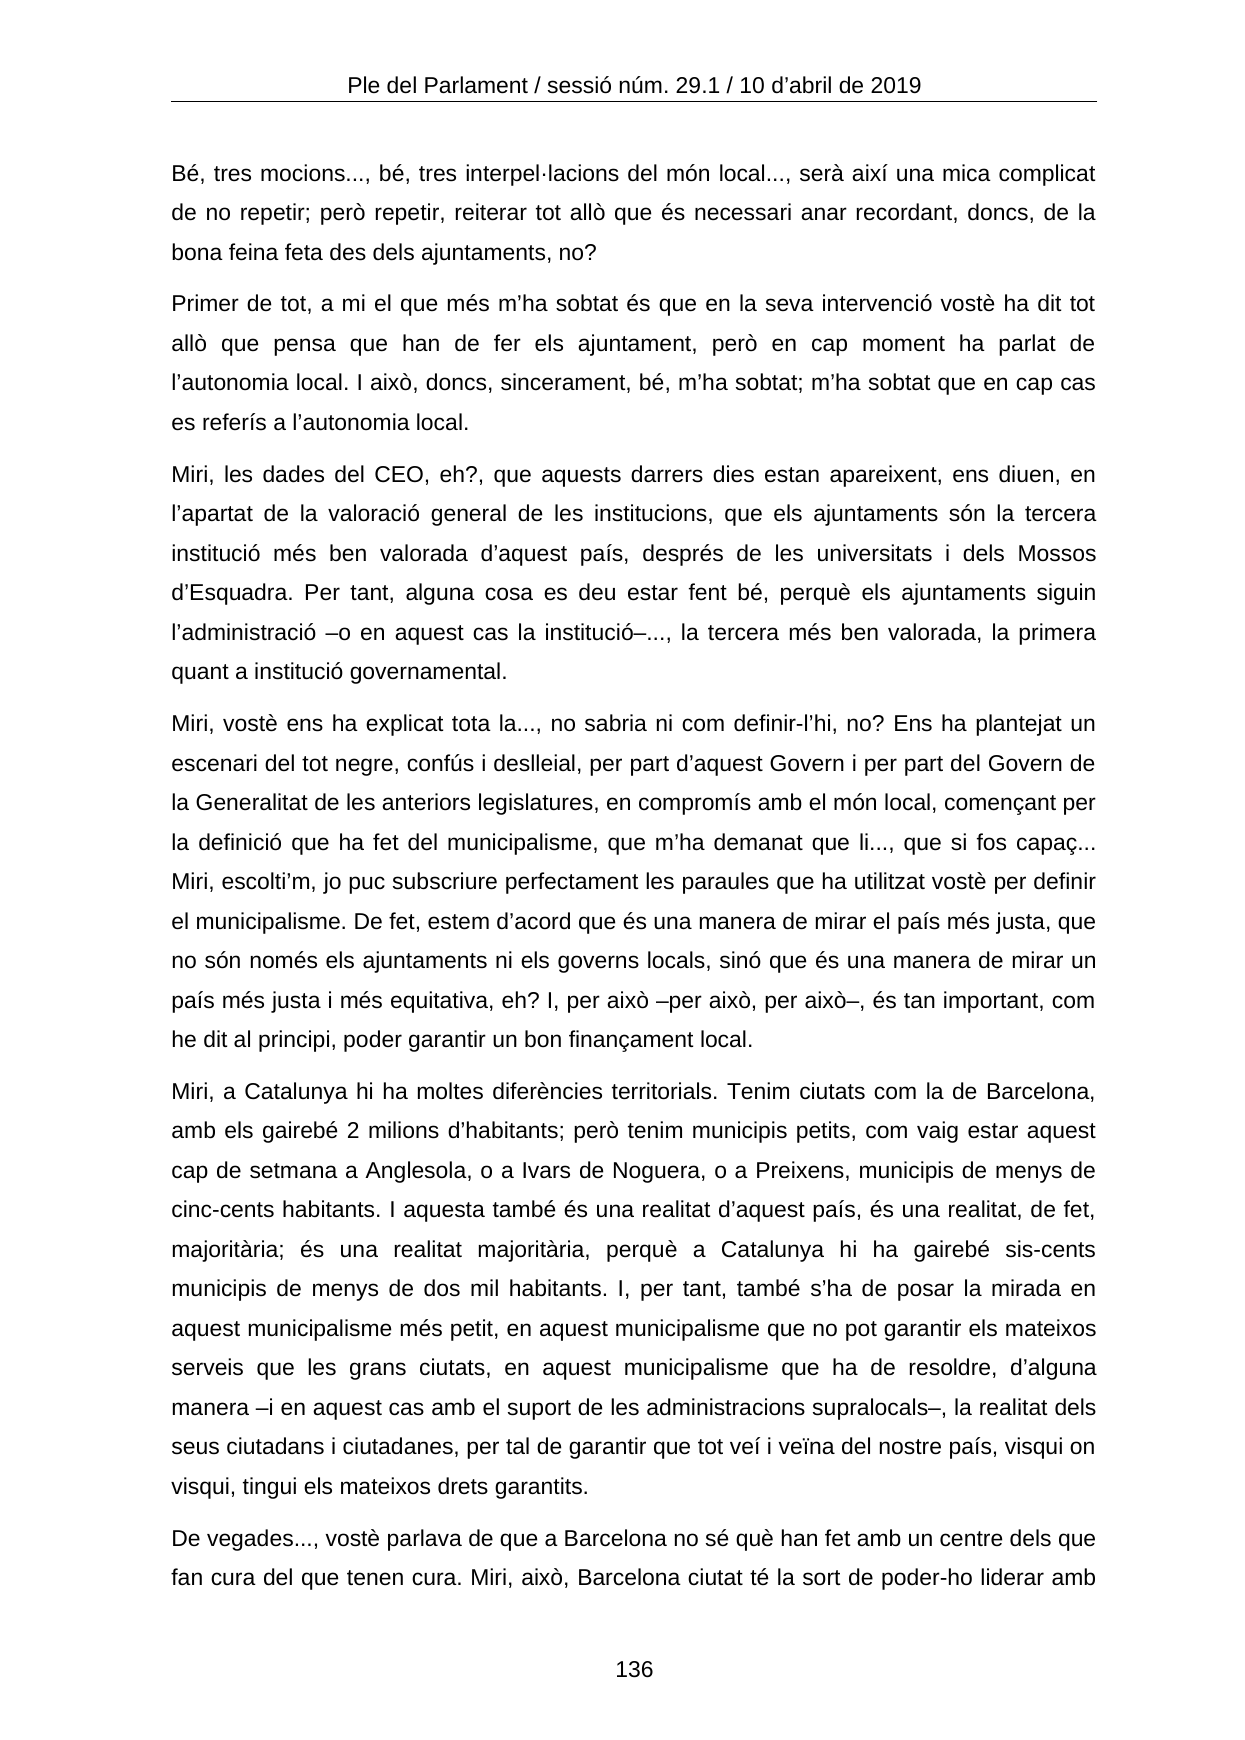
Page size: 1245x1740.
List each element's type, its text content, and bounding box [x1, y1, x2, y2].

text Miri, vostè ens ha explicat tota la..., no sabria ni com definir-l’hi, no? Ens ha plantejat un escenari del tot negre, confús i deslleial, per part d’aquest Govern i per part del Govern de la Generalitat de les anteriors legislatures, en compromís amb el món local, començant per la definició que ha fet del municipalisme, que m’ha demanat que li..., que si fos capaç... Miri, escolti’m, jo puc subscriure perfectament les paraules que ha utilitzat vostè per definir el municipalisme. De fet, estem d’acord que és una manera de mirar el país més justa, que no són només els ajuntaments ni els governs locals, sinó que és una manera de mirar un país més justa i més equitativa, eh? I, per això –per això, per això–, és tan important, com he dit al principi, poder garantir un bon finançament local. [171, 710, 1097, 1052]
text Miri, a Catalunya hi ha moltes diferències territorials. Tenim ciutats com la de Barcelona, amb els gairebé 2 milions d’habitants; però tenim municipis petits, com vaig estar aquest cap de setmana a Anglesola, o a Ivars de Noguera, o a Preixens, municipis de menys de cinc-cents habitants. I aquesta també és una realitat d’aquest país, és una realitat, de fet, majoritària; és una realitat majoritària, perquè a Catalunya hi ha gairebé sis-cents municipis de menys de dos mil habitants. I, per tant, també s’ha de posar la mirada en aquest municipalisme més petit, en aquest municipalisme que no pot garantir els mateixos serveis que les grans ciutats, en aquest municipalisme que ha de resoldre, d’alguna manera –i en aquest cas amb el suport de les administracions supralocals–, la realitat dels seus ciutadans i ciutadanes, per tal de garantir que tot veí i veïna del nostre país, visqui on visqui, tingui els mateixos drets garantits. [171, 1078, 1097, 1499]
text Primer de tot, a mi el que més m’ha sobtat és que en la seva intervenció vostè ha dit tot allò que pensa que han de fer els ajuntament, però en cap moment ha parlat de l’autonomia local. I això, doncs, sincerament, bé, m’ha sobtat; m’ha sobtat que en cap cas es referís a l’autonomia local. [171, 290, 1097, 435]
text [171, 1525, 1097, 1591]
text Bé, tres mocions..., bé, tres interpel·lacions del món local..., serà així una mica complicat de no repetir; però repetir, reiterar tot allò que és necessari anar recordant, doncs, de la bona feina feta des dels ajuntaments, no? [171, 159, 1097, 265]
text Miri, les dades del CEO, eh?, que aquests darrers dies estan apareixent, ens diuen, en l’apartat de la valoració general de les institucions, que els ajuntaments són la tercera institució més ben valorada d’aquest país, després de les universitats i dels Mossos d’Esquadra. Per tant, alguna cosa es deu estar fent bé, perquè els ajuntaments siguin l’administració –o en aquest cas la institució–..., la tercera més ben valorada, la primera quant a institució governamental. [171, 461, 1097, 684]
